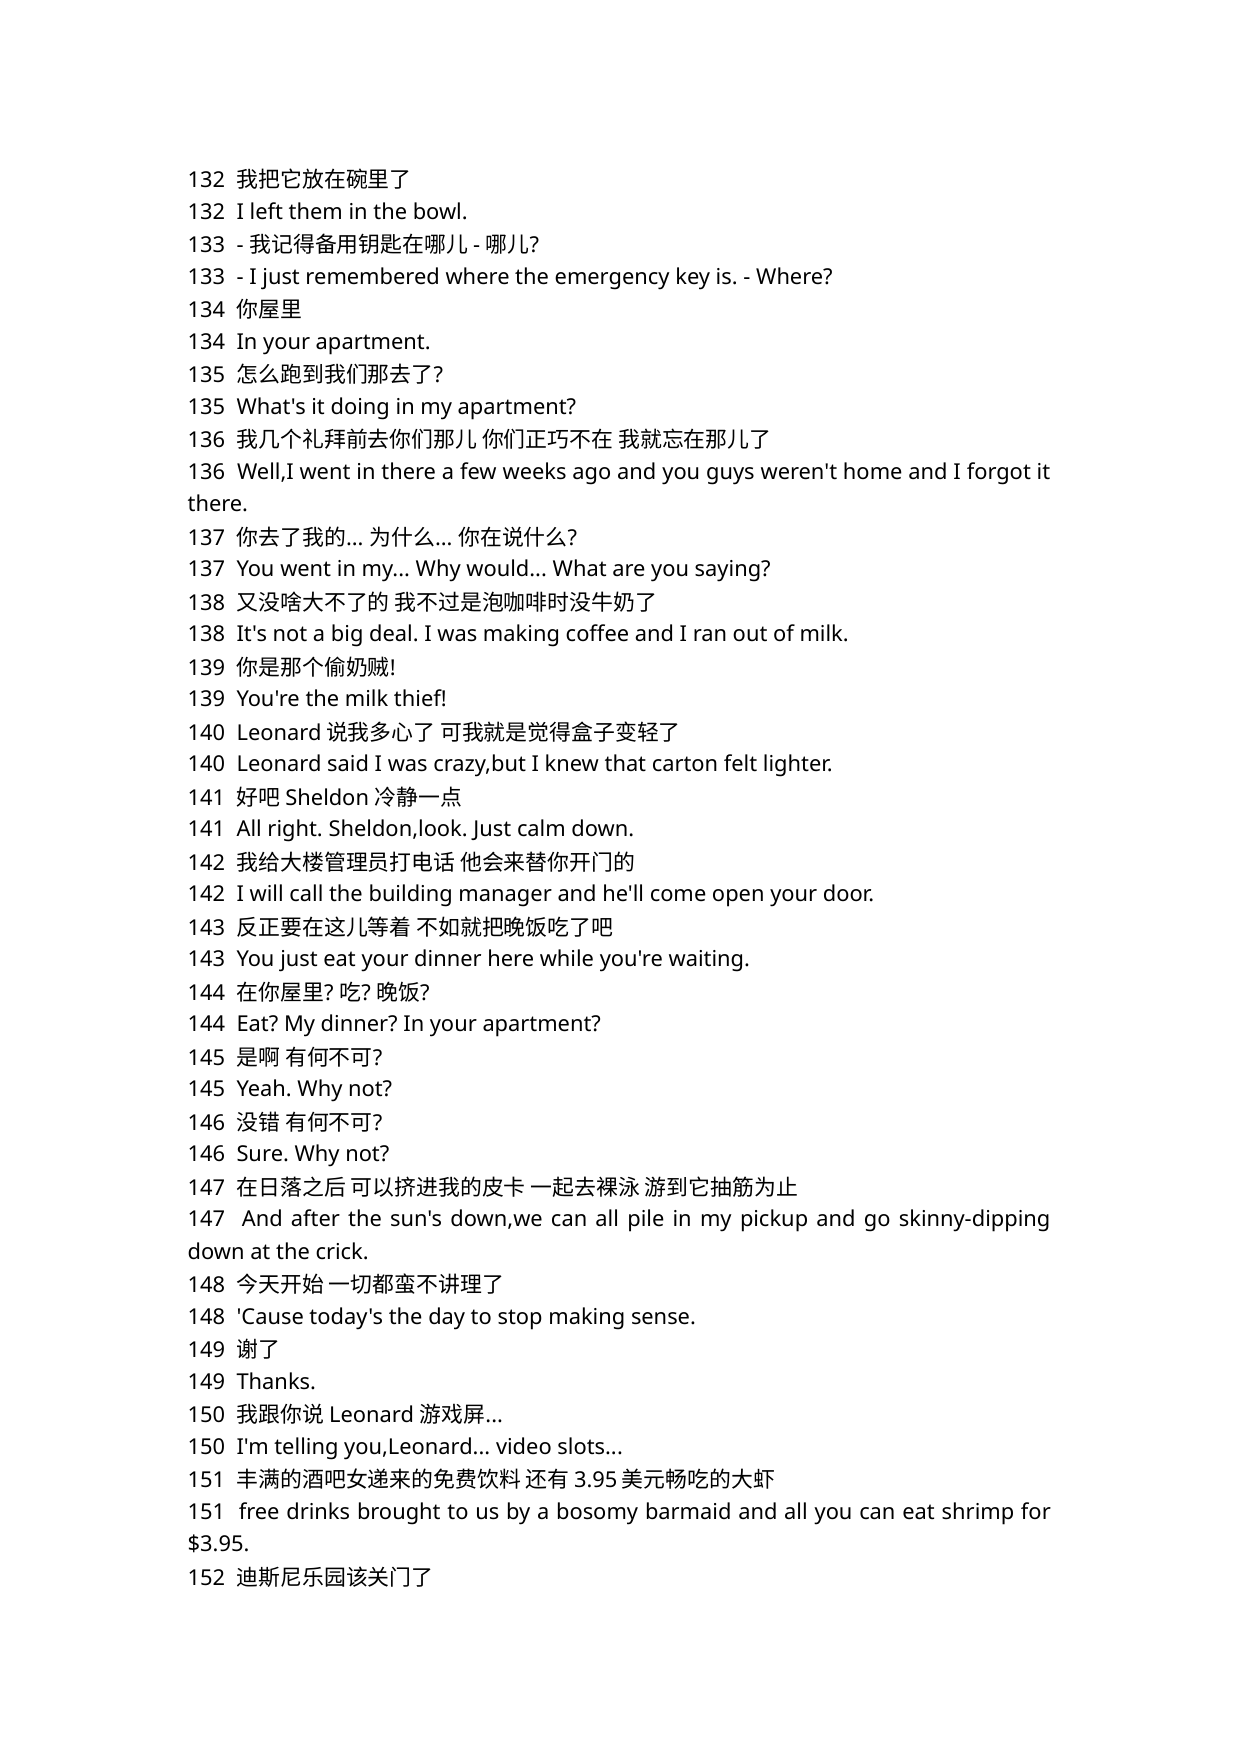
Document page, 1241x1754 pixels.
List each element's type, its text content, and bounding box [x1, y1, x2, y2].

text 151 free drinks brought to us by a bosomy barmaid and all you can eat shrimp for $3.95. [187, 1494, 1053, 1559]
text 132 我把它放在碗里了 [187, 162, 1053, 194]
text 135 怎么跑到我们那去了? [187, 357, 1053, 389]
text 141 All right. Sheldon,look. Just calm down. [187, 812, 1053, 844]
text 137 你去了我的... 为什么... 你在说什么? [187, 519, 1053, 552]
text 143 You just eat your dinner here while you're waiting. [187, 942, 1053, 974]
text 135 What's it doing in my apartment? [187, 389, 1053, 422]
text 144 Eat? My dinner? In your apartment? [187, 1007, 1053, 1039]
text 149 谢了 [187, 1332, 1053, 1364]
text 152 迪斯尼乐园该关门了 [187, 1559, 1053, 1592]
text 148 今天开始 一切都蛮不讲理了 [187, 1267, 1053, 1299]
text 146 没错 有何不可? [187, 1104, 1053, 1137]
text 140 Leonard said I was crazy,but I knew that carton felt lighter. [187, 747, 1053, 779]
text 142 我给大楼管理员打电话 他会来替你开门的 [187, 844, 1053, 877]
text 147 在日落之后 可以挤进我的皮卡 一起去裸泳 游到它抽筋为止 [187, 1169, 1053, 1202]
text 145 Yeah. Why not? [187, 1072, 1053, 1104]
text 150 我跟你说 Leonard 游戏屏... [187, 1397, 1053, 1429]
text 141 好吧 Sheldon 冷静一点 [187, 779, 1053, 812]
text 149 Thanks. [187, 1364, 1053, 1397]
text 144 在你屋里? 吃? 晚饭? [187, 974, 1053, 1007]
text 133 - 我记得备用钥匙在哪儿 - 哪儿? [187, 227, 1053, 259]
text 138 又没啥大不了的 我不过是泡咖啡时没牛奶了 [187, 584, 1053, 617]
text 136 Well,I went in there a few weeks ago and you guys weren't home and I forgot it there. [187, 454, 1053, 519]
text 138 It's not a big deal. I was making coffee and I ran out of milk. [187, 617, 1053, 649]
text 143 反正要在这儿等着 不如就把晚饭吃了吧 [187, 909, 1053, 942]
text 134 In your apartment. [187, 324, 1053, 357]
text 134 你屋里 [187, 292, 1053, 324]
text 145 是啊 有何不可? [187, 1039, 1053, 1072]
text 132 I left them in the bowl. [187, 194, 1053, 227]
text 136 我几个礼拜前去你们那儿 你们正巧不在 我就忘在那儿了 [187, 422, 1053, 454]
text 139 你是那个偷奶贼! [187, 649, 1053, 682]
text 147 And after the sun's down,we can all pile in my pickup and go skinny-dipping down at the crick. [187, 1202, 1053, 1267]
text 148 'Cause today's the day to stop making sense. [187, 1299, 1053, 1332]
text 146 Sure. Why not? [187, 1137, 1053, 1169]
text 140 Leonard说我多心了 可我就是觉得盒子变轻了 [187, 714, 1053, 747]
text 139 You're the milk thief! [187, 682, 1053, 714]
text 142 I will call the building manager and he'll come open your door. [187, 877, 1053, 909]
text 133 - I just remembered where the emergency key is. - Where? [187, 259, 1053, 292]
text 151 丰满的酒吧女递来的免费饮料 还有3.95美元畅吃的大虾 [187, 1462, 1053, 1494]
text 137 You went in my... Why would... What are you saying? [187, 552, 1053, 584]
text 150 I'm telling you,Leonard... video slots... [187, 1429, 1053, 1462]
